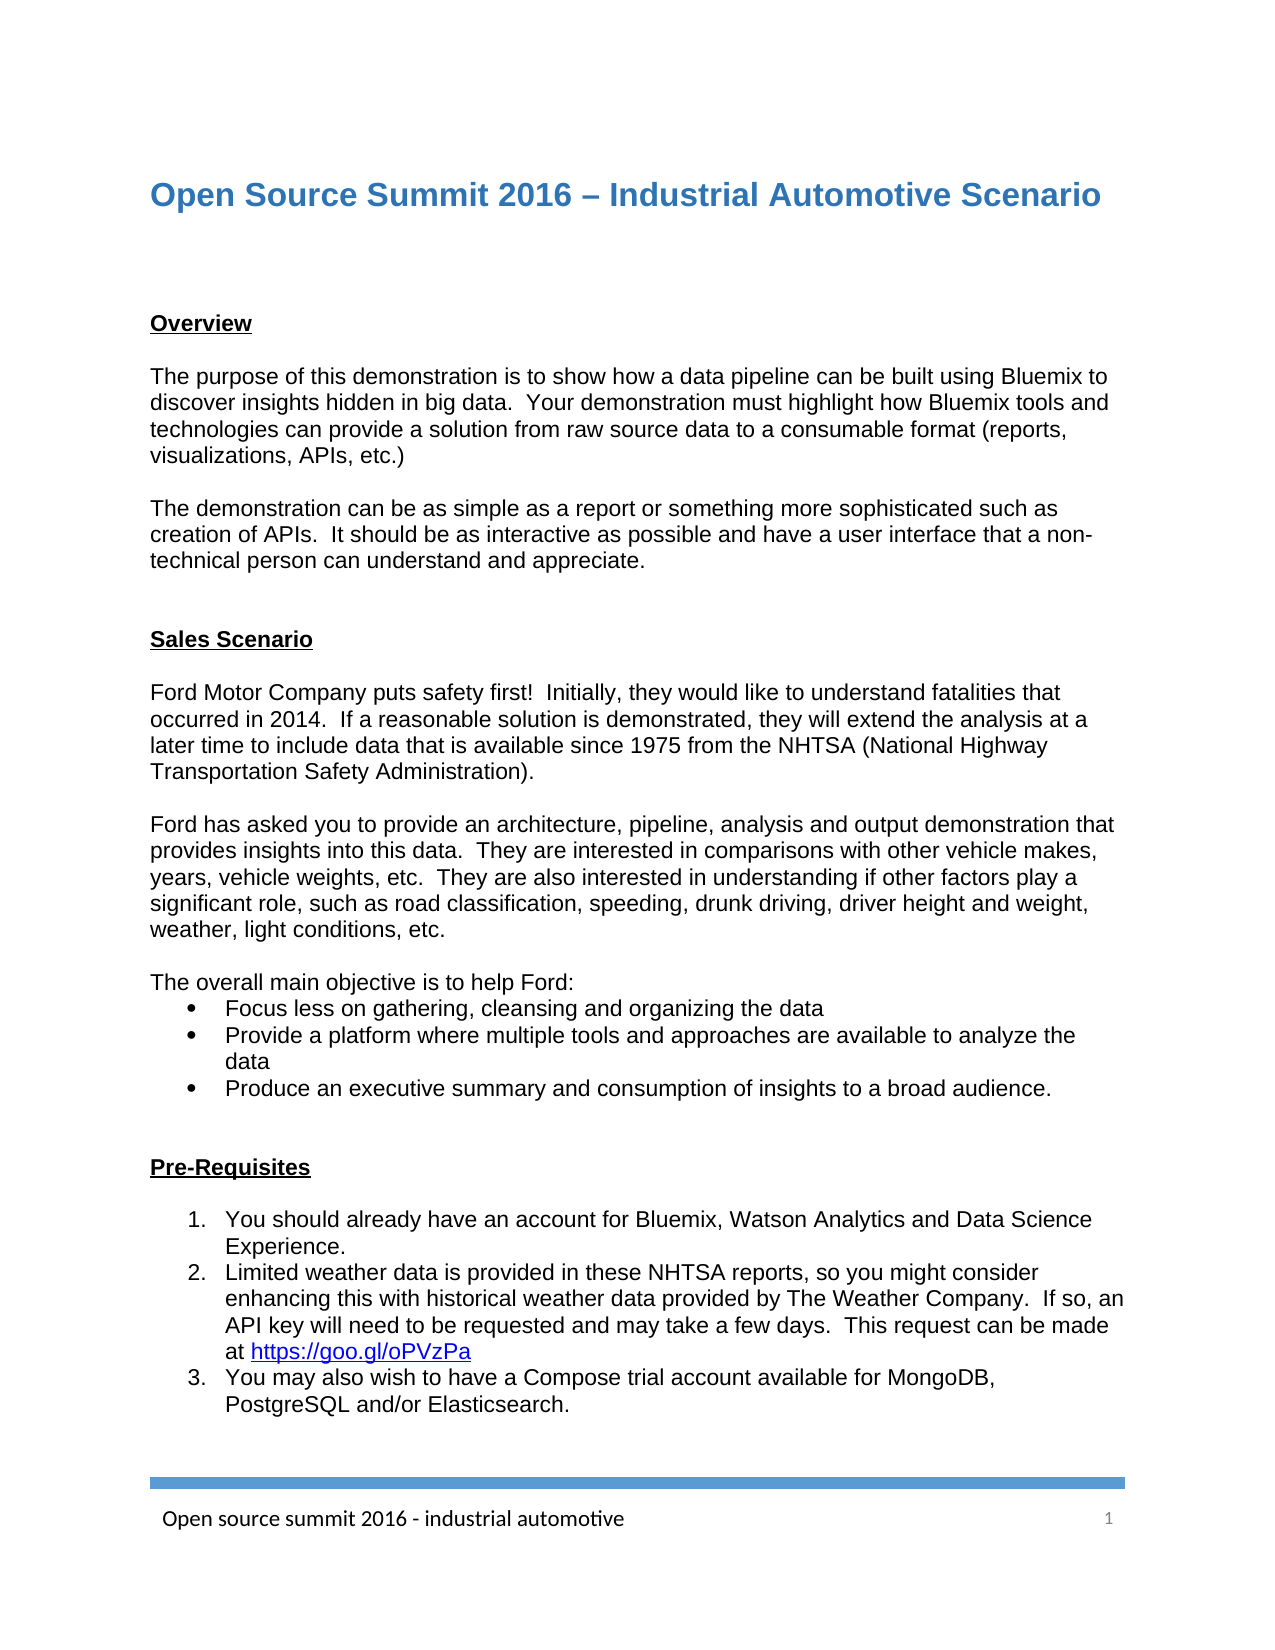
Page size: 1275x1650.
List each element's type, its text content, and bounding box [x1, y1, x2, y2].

list Focus less on gathering, cleansing and organizing the data [187, 995, 1125, 1022]
text The overall main objective is to help Ford: [150, 969, 1125, 995]
text Ford has asked you to provide an architecture, pipeline, analysis and output demonstration that provides insights into this data. They are interested in comparisons with other vehicle makes, years, vehicle weights, etc. They are also interested in understanding if other factors play a significant role, such as road classification, speeding, drunk driving, driver height and weight, weather, light conditions, etc. [150, 811, 1125, 943]
text The demonstration can be as simple as a report or something more sophisticated such as creation of APIs. It should be as interactive as possible and have a user interface that a non-technical person can understand and appreciate. [150, 495, 1125, 574]
text Sales Scenario [150, 626, 1125, 653]
list Produce an executive summary and consumption of insights to a broad audience. [187, 1074, 1125, 1101]
list You may also wish to have a Compose trial account available for MongoDB, PostgreSQL and/or Elasticsearch. [187, 1364, 1125, 1417]
text Pre-Requisites [150, 1153, 1125, 1180]
list Provide a platform where multiple tools and approaches are available to analyze the data [187, 1022, 1125, 1074]
text Ford Motor Company puts safety first! Initially, they would like to understand fatalities that occurred in 2014. If a reasonable solution is demonstrated, they will extend the analysis at a later time to include data that is available since 1975 from the NHTSA (National Highway Transportation Safety Administration). [150, 679, 1125, 784]
text Overview [150, 310, 1125, 337]
subtitle Open Source Summit 2016 – Industrial Automotive Scenario [150, 175, 1125, 213]
list You should already have an account for Bluemix, Watson Analytics and Data Science Experience. [187, 1206, 1125, 1259]
text The purpose of this demonstration is to show how a data pipeline can be built using Bluemix to discover insights hidden in big data. Your demonstration must highlight how Bluemix tools and technologies can provide a solution from raw source data to a consumable format (reports, visualizations, APIs, etc.) [150, 363, 1125, 468]
list Limited weather data is provided in these NHTSA reports, so you might consider enhancing this with historical weather data provided by The Weather Company. If so, an API key will need to be requested and may take a few days. This request can be made at https://goo.gl/oPVzPa [187, 1259, 1125, 1364]
